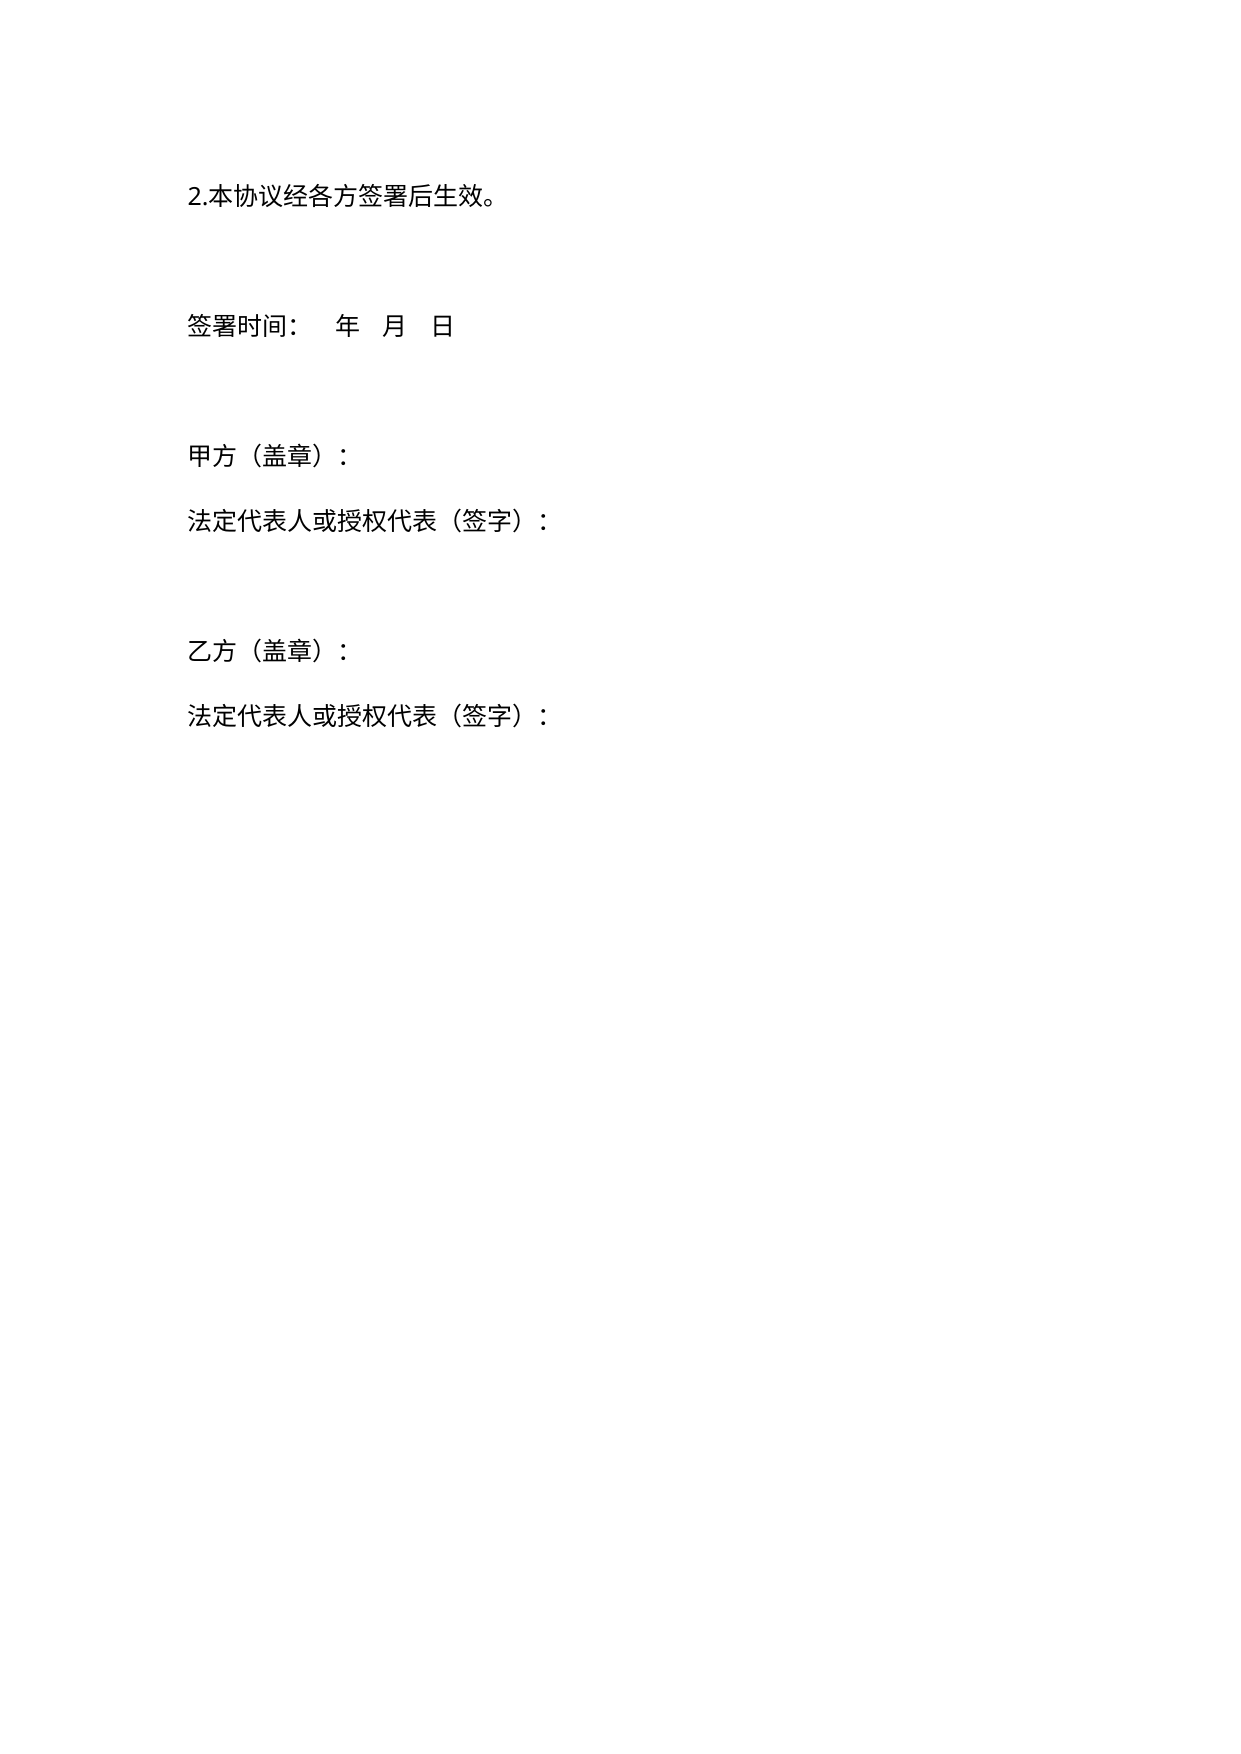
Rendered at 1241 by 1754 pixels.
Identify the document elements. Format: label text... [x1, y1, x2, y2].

text 签署时间： 年 月 日 [187, 292, 1053, 357]
text 法定代表人或授权代表（签字）： [187, 682, 1053, 747]
text 2.本协议经各方签署后生效。 [187, 162, 1053, 227]
text 甲方（盖章）： [187, 422, 1053, 487]
text 乙方（盖章）： [187, 617, 1053, 682]
text 法定代表人或授权代表（签字）： [187, 487, 1053, 552]
